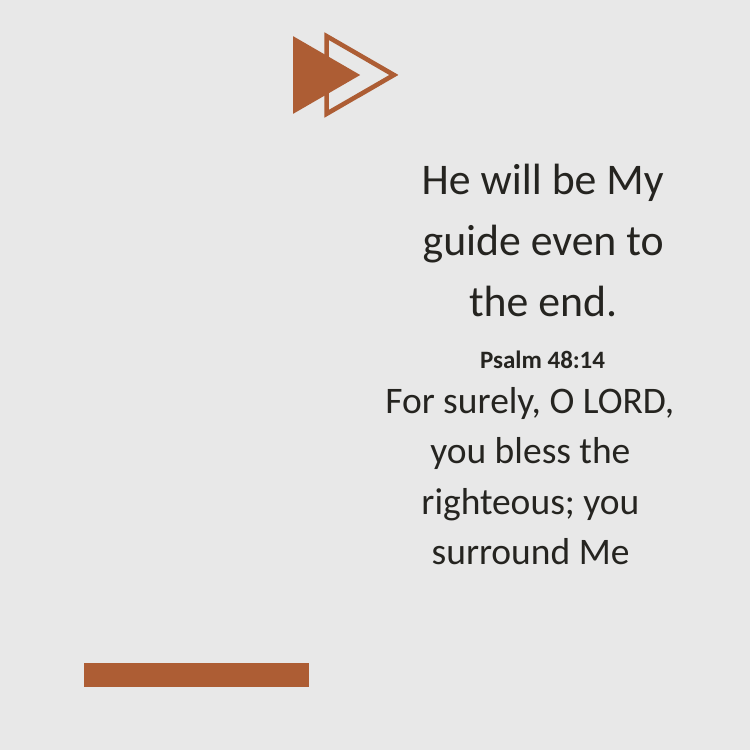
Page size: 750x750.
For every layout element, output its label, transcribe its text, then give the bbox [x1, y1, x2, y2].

text For surely, O LORD, you bless the righteous; you surround Me [374, 377, 685, 574]
text He will be My guide even to the end. [409, 152, 676, 327]
text Psalm 48:14 [388, 344, 697, 374]
